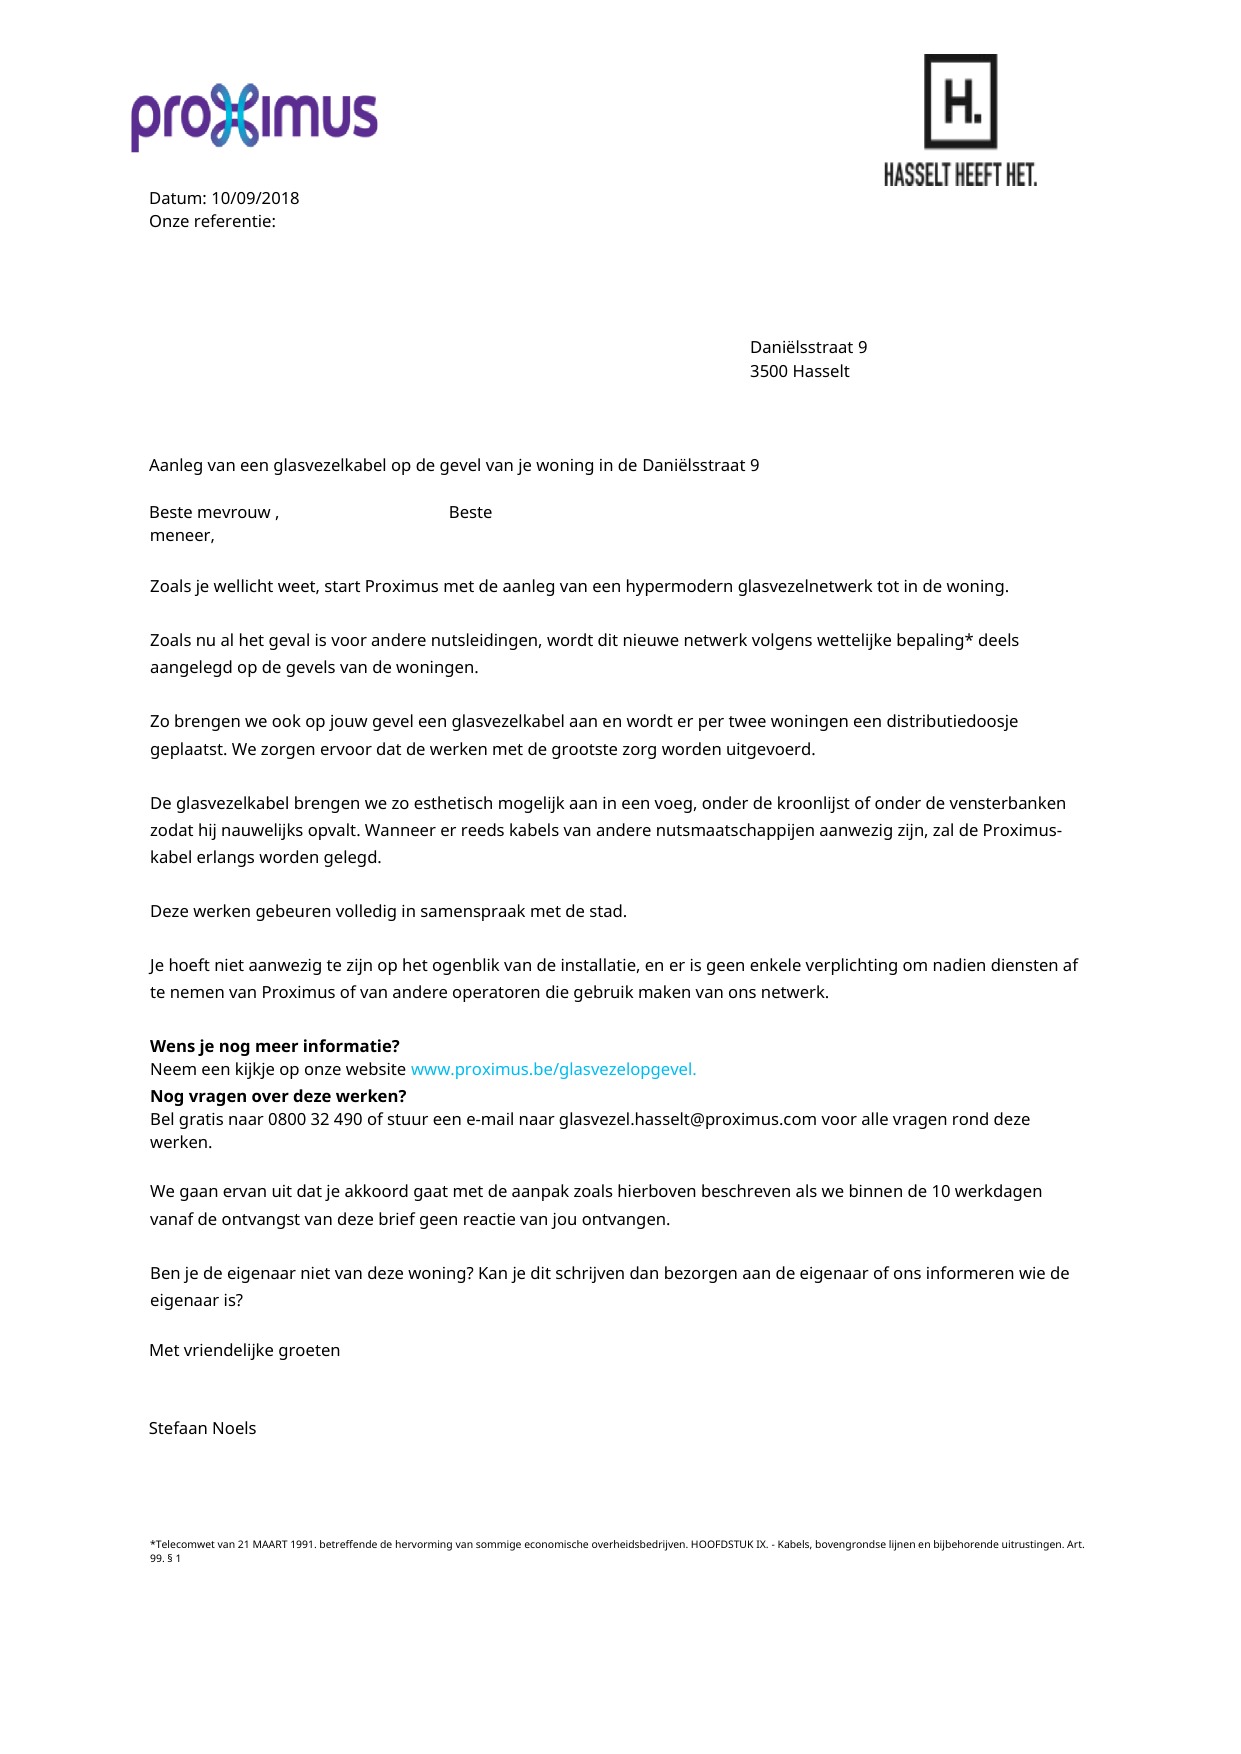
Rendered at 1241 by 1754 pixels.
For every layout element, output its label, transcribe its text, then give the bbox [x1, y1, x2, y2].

text Daniëlsstraat 9 [642, 335, 1090, 358]
text Zoals je wellicht weet, start Proximus met de aanleg van een hypermodern glasvezelnetwerk tot in de woning. [150, 570, 1090, 597]
text Onze referentie: [149, 210, 390, 232]
text Ben je de eigenaar niet van deze woning? Kan je dit schrijven dan bezorgen aan de eigenaar of ons informeren wie de eigenaar is? [150, 1257, 1090, 1311]
picture [839, 54, 1083, 186]
text Nog vragen over deze werken? [150, 1081, 1090, 1108]
text Met vriendelijke groeten [149, 1338, 496, 1361]
text Zoals nu al het geval is voor andere nutsleidingen, wordt dit nieuwe netwerk volgens wettelijke bepaling* deels aangelegd op de gevels van de woningen. [150, 624, 1090, 679]
picture [130, 82, 378, 153]
text Je hoeft niet aanwezig te zijn op het ogenblik van de installatie, en er is geen enkele verplichting om nadien diensten af te nemen van Proximus of van andere operatoren die gebruik maken van ons netwerk. [150, 949, 1090, 1004]
text Stefaan Noels [148, 1417, 1090, 1439]
text *Telecomwet van 21 MAART 1991. betreffende de hervorming van sommige economische overheidsbedrijven. HOOFDSTUK IX. - Kabels, bovengrondse lijnen en bijbehorende uitrustingen. Art. 99. § 1 [150, 1537, 1090, 1566]
text Zo brengen we ook op jouw gevel een glasvezelkabel aan en wordt er per twee woningen een distributiedoosje geplaatst. We zorgen ervoor dat de werken met de grootste zorg worden uitgevoerd. [150, 706, 1090, 760]
text Deze werken gebeuren volledig in samenspraak met de stad. [150, 895, 1090, 922]
text Wens je nog meer informatie? [150, 1031, 1090, 1058]
text We gaan ervan uit dat je akkoord gaat met de aanpak zoals hierboven beschreven als we binnen de 10 werkdagen vanaf de ontvangst van deze brief geen reactie van jou ontvangen. [150, 1176, 1090, 1230]
text Datum: 10/09/2018 [149, 150, 390, 209]
text Aanleg van een glasvezelkabel op de gevel van je woning in de Daniëlsstraat 9 [149, 454, 1090, 476]
text 3500 Hasselt [676, 360, 1090, 383]
text De glasvezelkabel brengen we zo esthetisch mogelijk aan in een voeg, onder de kroonlijst of onder de vensterbanken zodat hij nauwelijks opvalt. Wanneer er reeds kabels van andere nutsmaatschappijen aanwezig zijn, zal de Proximus-kabel erlangs worden gelegd. [150, 787, 1090, 868]
text Neem een kijkje op onze website www.proximus.be/glasvezelopgevel. [150, 1058, 1090, 1081]
text Bel gratis naar 0800 32 490 of stuur een e-mail naar glasvezel.hasselt@proximus.com voor alle vragen rond deze werken. [150, 1108, 1090, 1153]
text Beste mevrouw , Beste meneer, [149, 500, 496, 546]
